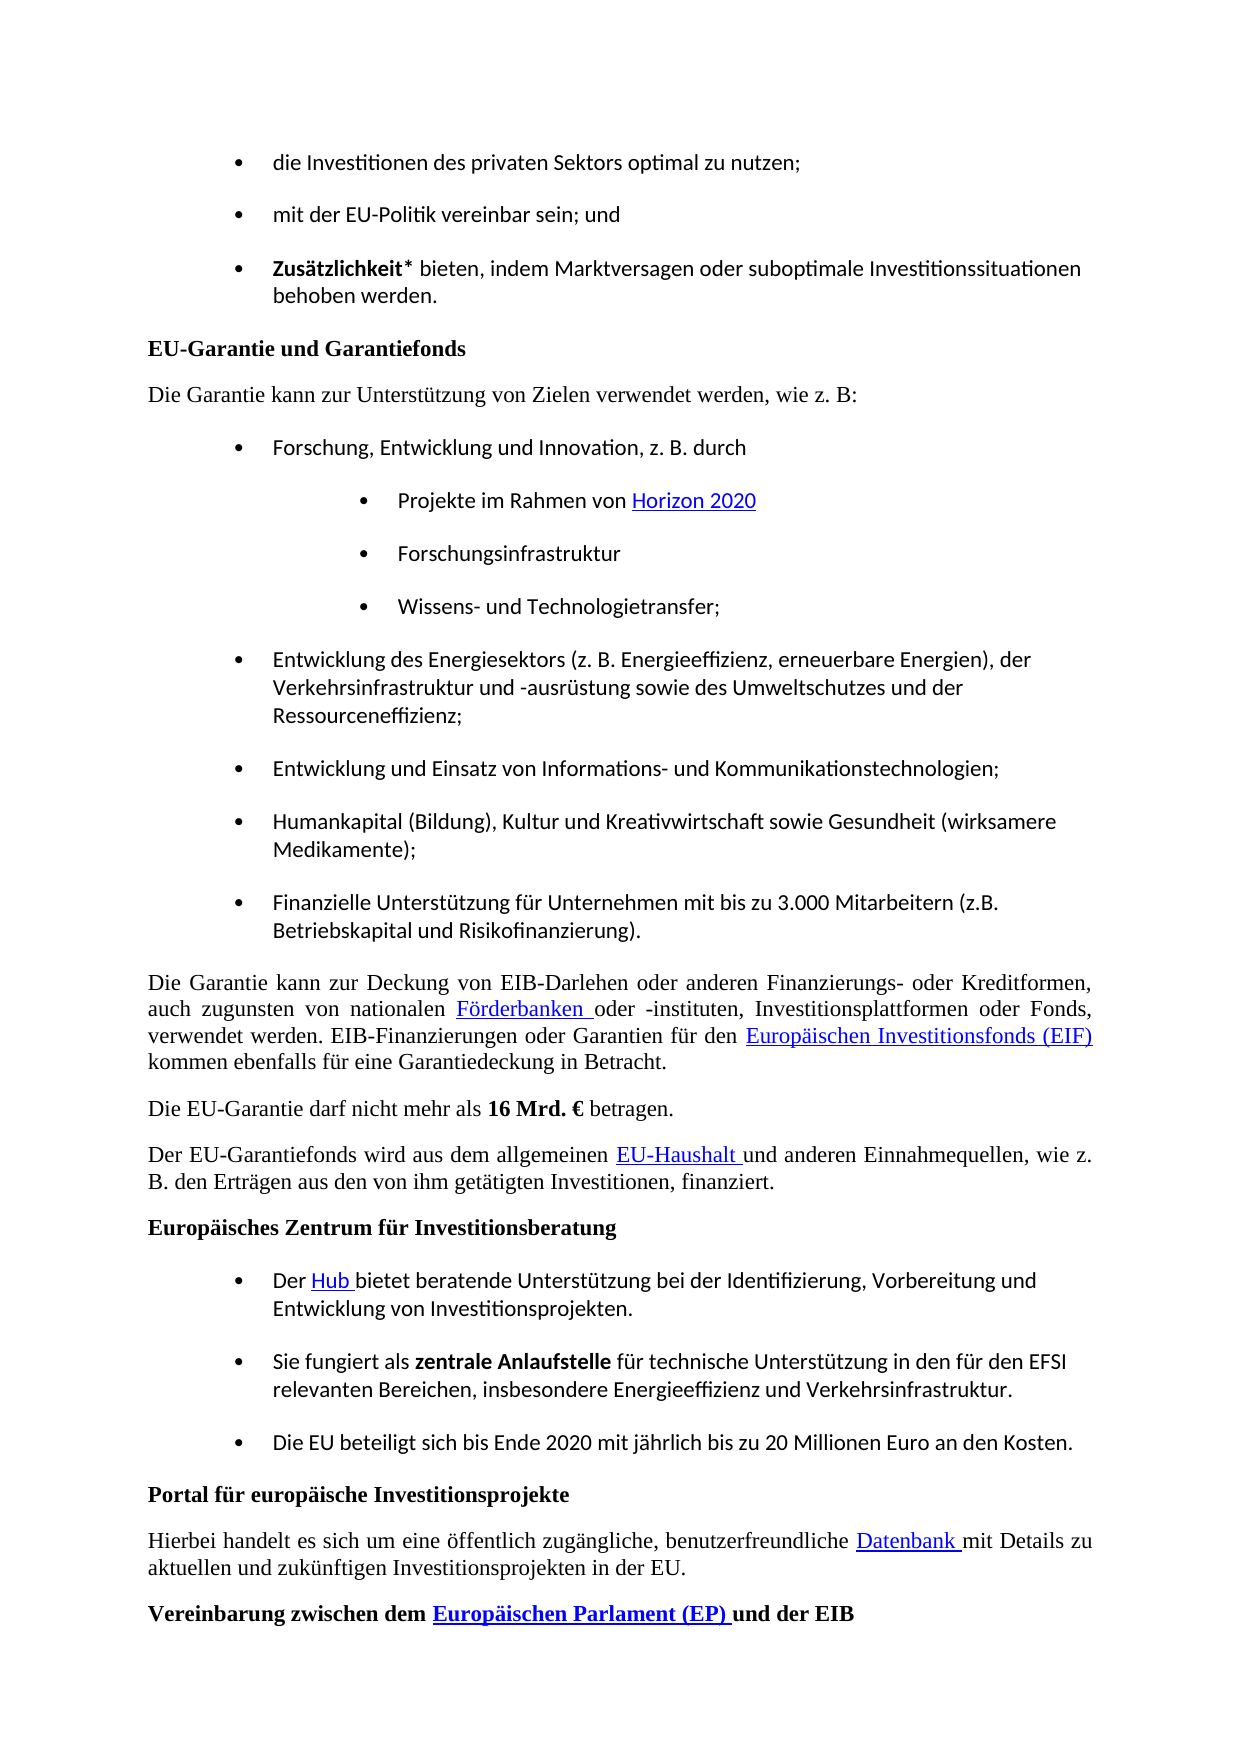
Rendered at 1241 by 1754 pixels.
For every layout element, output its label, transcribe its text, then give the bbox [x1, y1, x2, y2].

text Portal für europäische Investitionsprojekte [148, 1481, 1093, 1507]
text EU-Garantie und Garantiefonds [148, 335, 1093, 361]
text Die Garantie kann zur Deckung von EIB-Darlehen oder anderen Finanzierungs- oder Kreditformen, auch zugunsten von nationalen Förderbanken oder -instituten, Investitionsplattformen oder Fonds, verwendet werden. EIB-Finanzierungen oder Garantien für den Europäischen Investitionsfonds (EIF) kommen ebenfalls für eine Garantiedeckung in Betracht. [148, 969, 1093, 1074]
list Wissens- und Technologietransfer; [360, 592, 1093, 620]
list die Investitionen des privaten Sektors optimal zu nutzen; [235, 148, 1093, 176]
list Humankapital (Bildung), Kultur und Kreativwirtschaft sowie Gesundheit (wirksamere Medikamente); [235, 807, 1093, 863]
text Vereinbarung zwischen dem Europäischen Parlament (EP) und der EIB [148, 1601, 1093, 1627]
list Der Hub bietet beratende Unterstützung bei der Identifizierung, Vorbereitung und Entwicklung von Investitionsprojekten. [235, 1266, 1093, 1322]
list Die EU beteiligt sich bis Ende 2020 mit jährlich bis zu 20 Millionen Euro an den Kosten. [235, 1428, 1093, 1456]
list Forschung, Entwicklung und Innovation, z. B. durch [235, 433, 1093, 461]
list Entwicklung und Einsatz von Informations- und Kommunikationstechnologien; [235, 754, 1093, 782]
text Der EU-Garantiefonds wird aus dem allgemeinen EU-Haushalt und anderen Einnahmequellen, wie z. B. den Erträgen aus den von ihm getätigten Investitionen, finanziert. [148, 1141, 1093, 1194]
list Zusätzlichkeit* bieten, indem Marktversagen oder suboptimale Investitionssituationen behoben werden. [235, 254, 1093, 310]
list Forschungsinfrastruktur [360, 539, 1093, 567]
text Europäisches Zentrum für Investitionsberatung [148, 1214, 1093, 1241]
text Die Garantie kann zur Unterstützung von Zielen verwendet werden, wie z. B: [148, 381, 1093, 408]
list Finanzielle Unterstützung für Unternehmen mit bis zu 3.000 Mitarbeitern (z.B. Betriebskapital und Risikofinanzierung). [235, 888, 1093, 944]
list mit der EU-Politik vereinbar sein; und [235, 201, 1093, 229]
list Sie fungiert als zentrale Anlaufstelle für technische Unterstützung in den für den EFSI relevanten Bereichen, insbesondere Energieeffizienz und Verkehrsinfrastruktur. [235, 1347, 1093, 1403]
text Die EU-Garantie darf nicht mehr als 16 Mrd. € betragen. [148, 1095, 1093, 1121]
list Entwicklung des Energiesektors (z. B. Energieeffizienz, erneuerbare Energien), der Verkehrsinfrastruktur und -ausrüstung sowie des Umweltschutzes und der Ressourceneffizienz; [235, 645, 1093, 729]
text Hierbei handelt es sich um eine öffentlich zugängliche, benutzerfreundliche Datenbank mit Details zu aktuellen und zukünftigen Investitionsprojekten in der EU. [148, 1527, 1093, 1580]
list Projekte im Rahmen von Horizon 2020 [360, 486, 1093, 514]
